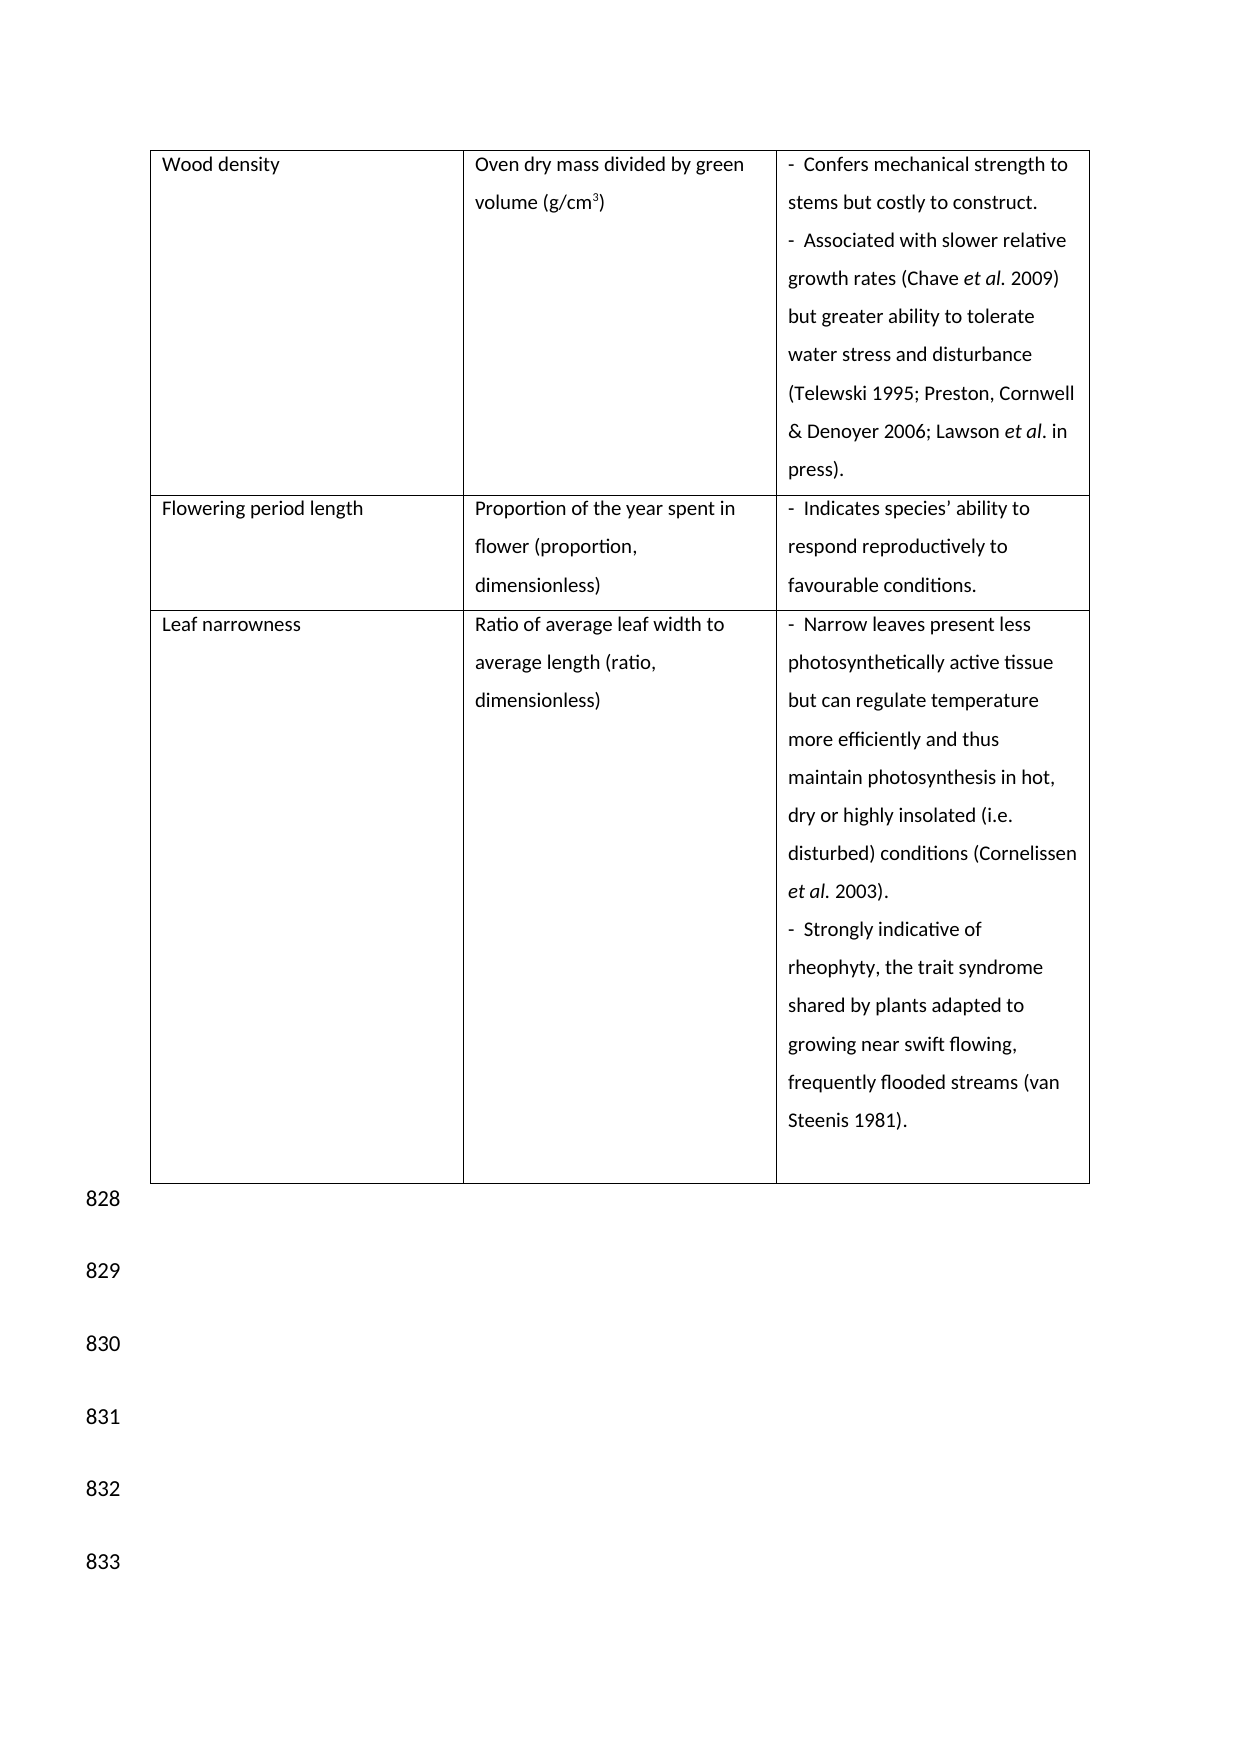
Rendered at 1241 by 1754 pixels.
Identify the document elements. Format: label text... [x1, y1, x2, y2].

table_cell Oven dry mass divided by green volume (g/cm3) [464, 151, 776, 494]
table_cell Ratio of average leaf width to average length (ratio, dimensionless) [464, 611, 776, 1183]
table_cell Leaf narrowness [151, 611, 463, 1183]
table_cell - Indicates species’ ability to respond reproductively to favourable conditions. [777, 496, 1089, 610]
table_cell Proportion of the year spent in flower (proportion, dimensionless) [464, 496, 776, 610]
table_cell Wood density [151, 151, 463, 494]
table_cell - Narrow leaves present less photosynthetically active tissue but can regulate temperature more efficiently and thus maintain photosynthesis in hot, dry or highly insolated (i.e. disturbed) conditions (Cornelissen et al. 2003). - Strongly indicative of rheophyty, the trait syndrome shared by plants adapted to growing near swift flowing, frequently flooded streams (van Steenis 1981). [777, 611, 1089, 1183]
table_cell - Confers mechanical strength to stems but costly to construct. - Associated with slower relative growth rates (Chave et al. 2009) but greater ability to tolerate water stress and disturbance (Telewski 1995; Preston, Cornwell & Denoyer 2006; Lawson et al. in press). [777, 151, 1089, 494]
table_cell Flowering period length [151, 496, 463, 610]
